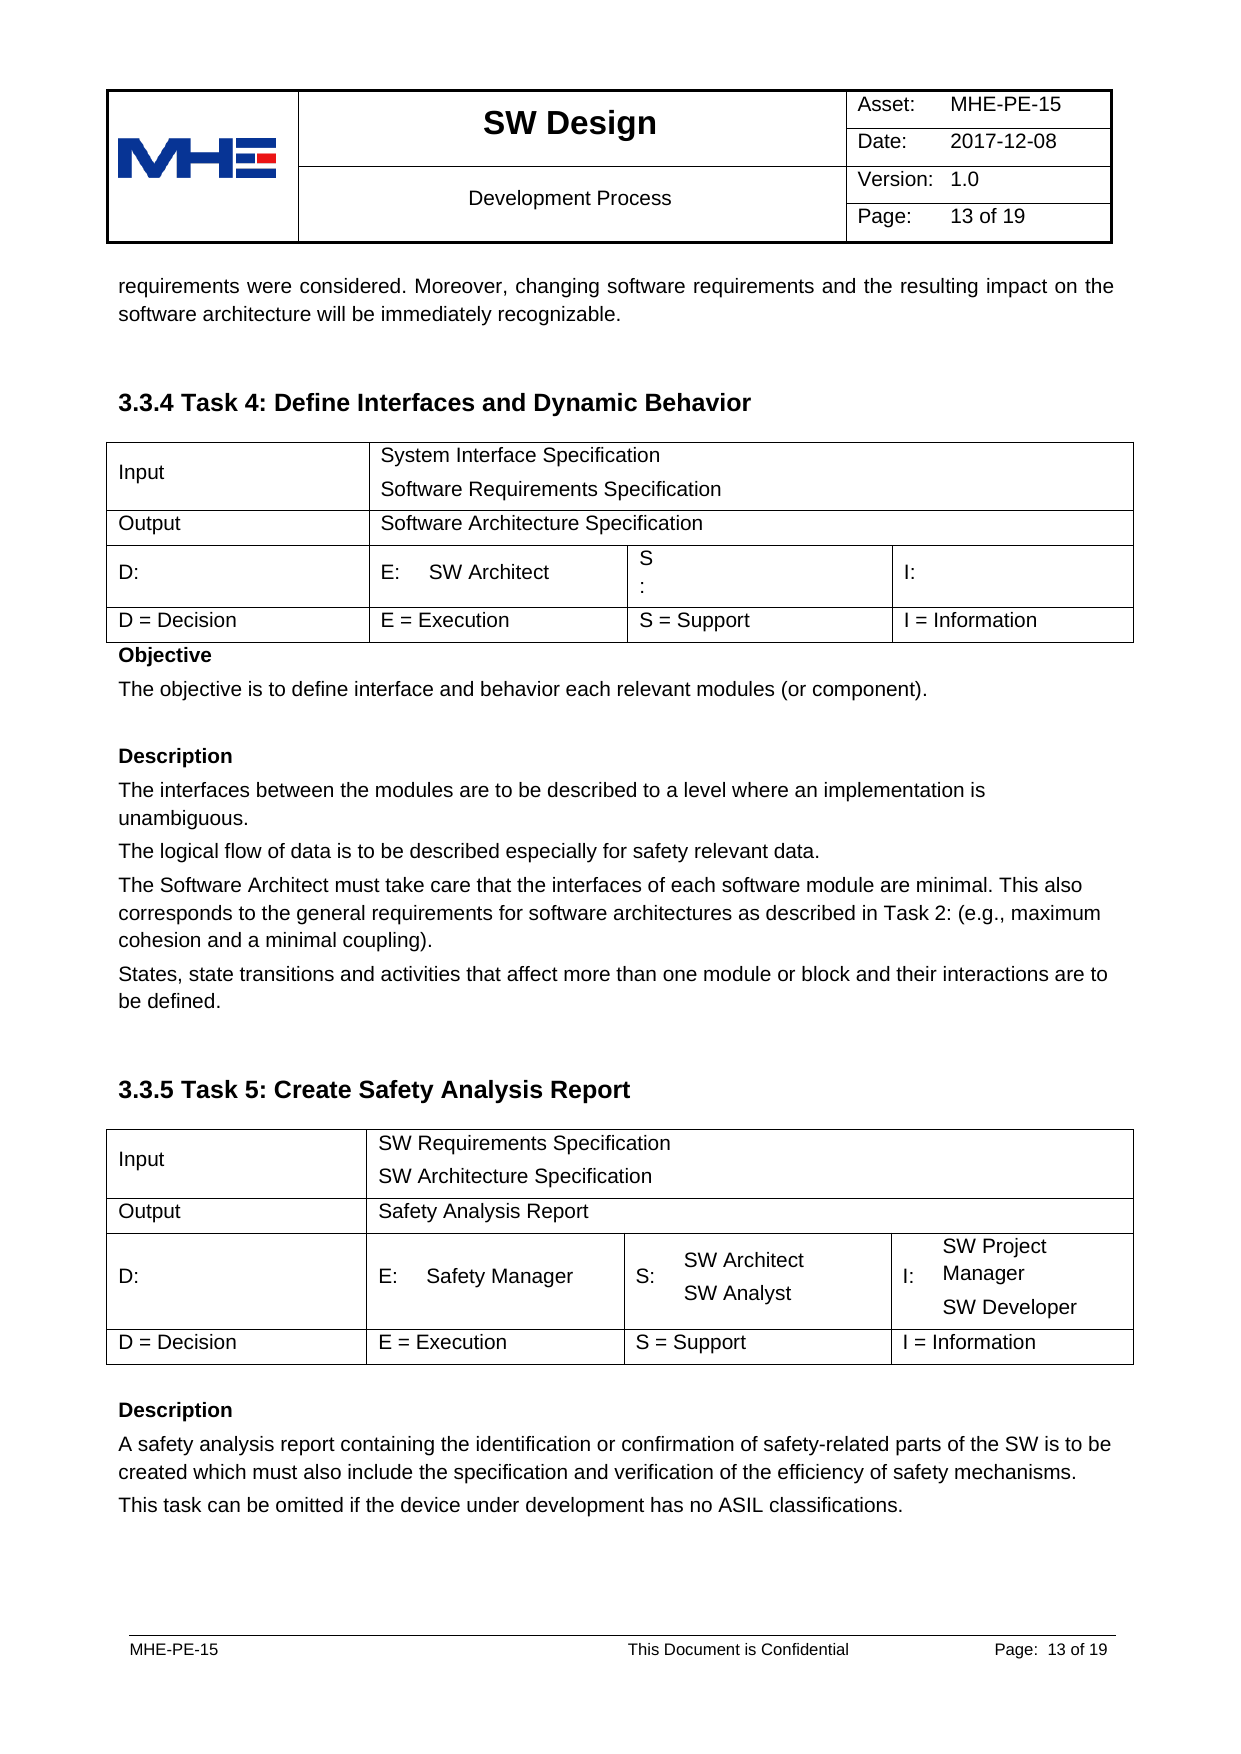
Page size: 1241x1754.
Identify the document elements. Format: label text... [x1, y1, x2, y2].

table_cell I: [892, 1234, 931, 1329]
table_cell [156, 1234, 366, 1329]
table_cell S: [625, 1234, 672, 1329]
table_cell E = Execution [367, 1330, 624, 1363]
table_cell I: [893, 546, 932, 607]
table_cell S: [628, 546, 676, 607]
table_cell Output [107, 511, 369, 545]
table_cell D: [107, 1234, 156, 1329]
table_cell I = Information [893, 608, 1133, 642]
text Objective [118, 643, 1116, 667]
text A safety analysis report containing the identification or confirmation of safety-related parts of the SW is to be created which must also include the specification and verification of the efficiency of safety mechanisms. [118, 1432, 1116, 1483]
text States, state transitions and activities that affect more than one module or block and their interactions are to be defined. [118, 962, 1116, 1013]
table_cell D: [107, 546, 156, 607]
table_header Input [107, 443, 369, 510]
table_header SW Requirements Specification SW Architecture Specification [367, 1130, 1133, 1198]
table_cell D = Decision [107, 608, 369, 642]
text The Software Architect must take care that the interfaces of each software module are minimal. This also corresponds to the general requirements for software architectures as described in Task 2: (e.g., maximum cohesion and a minimal coupling). [118, 873, 1116, 952]
text The logical flow of data is to be described especially for safety relevant data. [118, 839, 1116, 863]
text The interfaces between the modules are to be described to a level where an implementation is unambiguous. [118, 778, 1116, 829]
table_cell Output [107, 1199, 366, 1233]
table_cell Safety Analysis Report [367, 1199, 1133, 1233]
table_cell E: [367, 1234, 415, 1329]
table_cell Safety Manager [415, 1234, 624, 1329]
table_cell S = Support [628, 608, 892, 642]
table_cell D = Decision [107, 1330, 366, 1363]
table_cell E: [370, 546, 417, 607]
table_cell [676, 546, 892, 607]
text Description [118, 1398, 1116, 1422]
subtitle Task 4: Define Interfaces and Dynamic Behavior [118, 388, 1116, 417]
table_cell Software Architecture Specification [370, 511, 1133, 545]
picture [118, 138, 278, 182]
table_cell S = Support [625, 1330, 891, 1363]
table_cell E = Execution [370, 608, 627, 642]
table_cell SW Architect SW Analyst [672, 1234, 891, 1329]
text Description [118, 744, 1116, 768]
text This task can be omitted if the device under development has no ASIL classifications. [118, 1493, 1116, 1517]
subtitle Task 5: Create Safety Analysis Report [118, 1076, 1116, 1104]
text The objective is to define interface and behavior each relevant modules (or component). [118, 677, 1116, 701]
table_cell SW Architect [418, 546, 627, 607]
table_cell SW Project Manager SW Developer [931, 1234, 1133, 1329]
table_header Input [107, 1130, 366, 1198]
table_cell [933, 546, 1133, 607]
table_cell I = Information [892, 1330, 1133, 1363]
table_header System Interface Specification Software Requirements Specification [370, 443, 1133, 510]
table_cell [156, 546, 369, 607]
